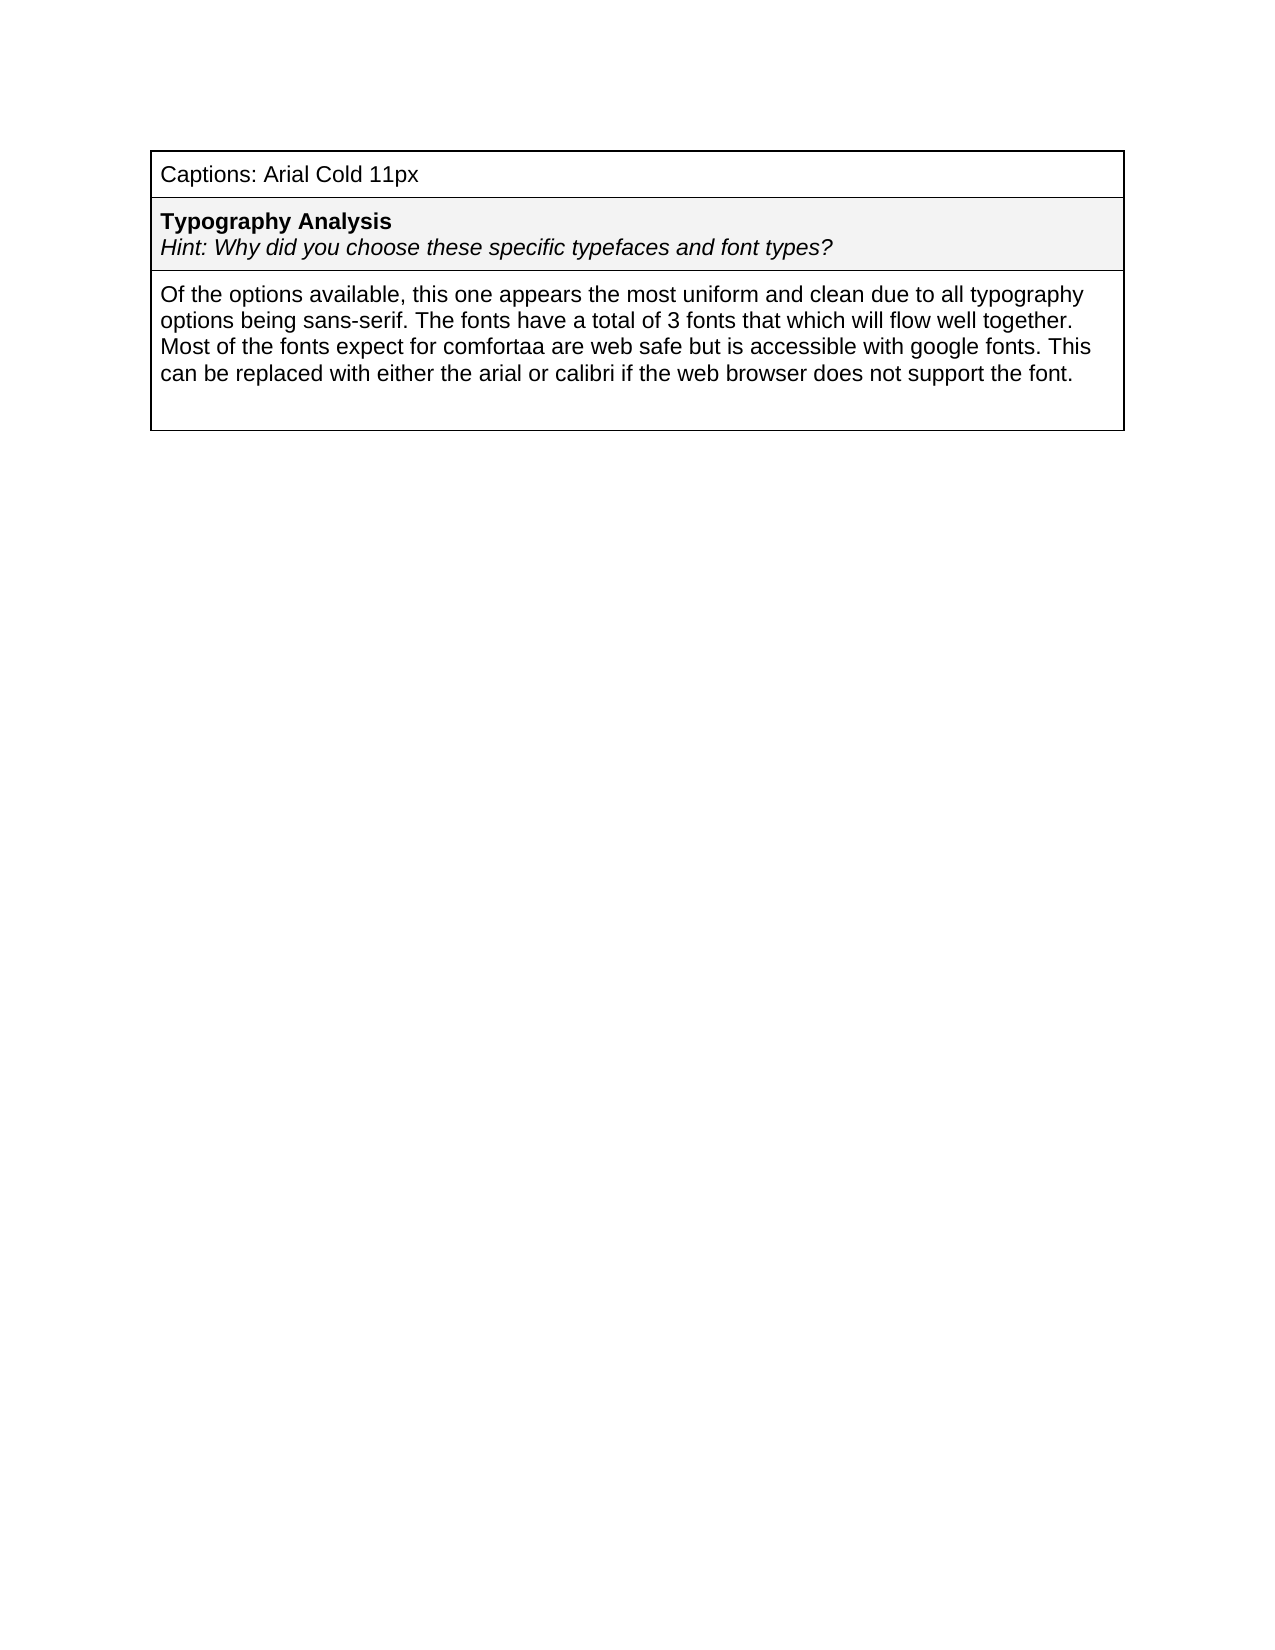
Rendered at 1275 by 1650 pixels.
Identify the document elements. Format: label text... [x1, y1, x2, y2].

table_cell Typography Analysis Hint: Why did you choose these specific typefaces and font types? [152, 198, 1123, 270]
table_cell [152, 152, 1123, 197]
table_cell Of the options available, this one appears the most uniform and clean due to all typography options being sans-serif. The fonts have a total of 3 fonts that which will flow well together. Most of the fonts expect for comfortaa are web safe but is accessible with google fonts. This can be replaced with either the arial or calibri if the web browser does not support the font. [152, 271, 1123, 429]
